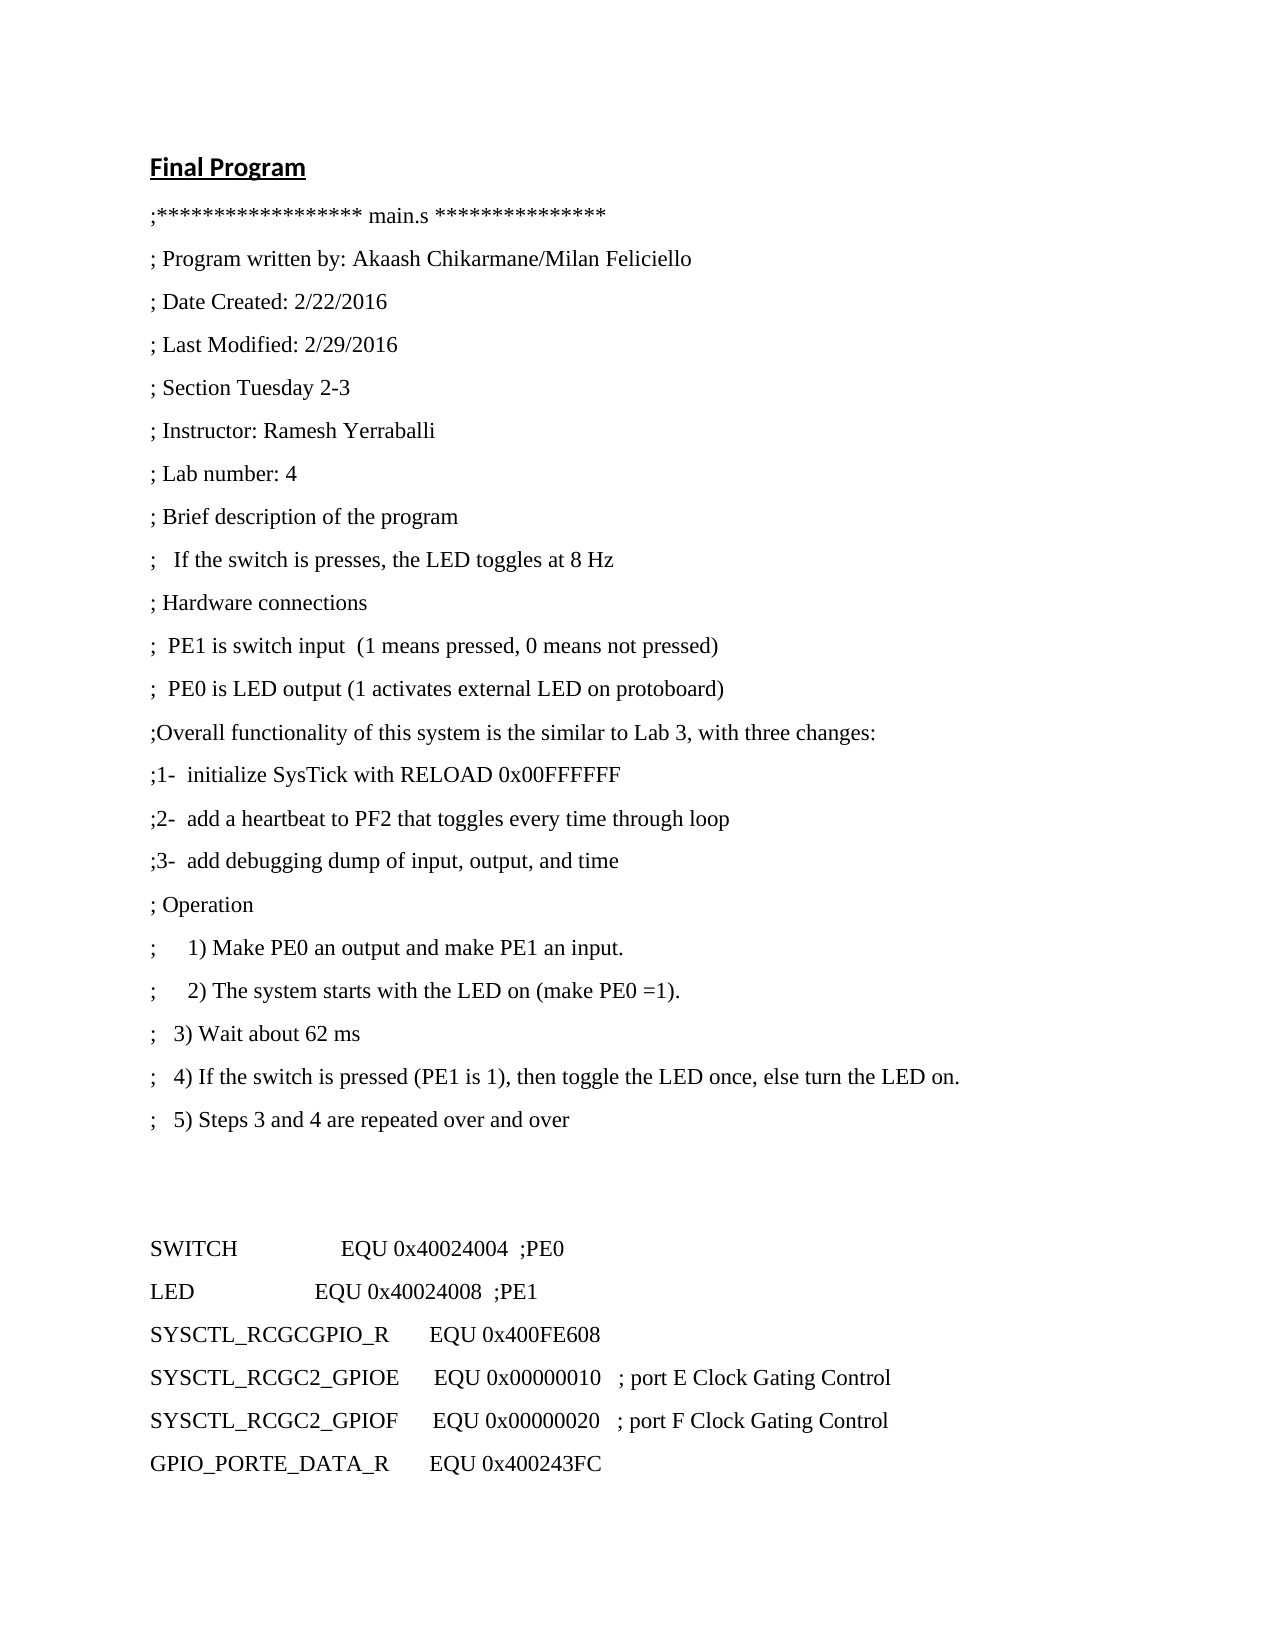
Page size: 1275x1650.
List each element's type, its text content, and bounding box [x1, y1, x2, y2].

text ; Instructor: Ramesh Yerraballi [150, 417, 1125, 444]
text ; 2) The system starts with the LED on (make PE0 =1). [150, 977, 1125, 1003]
text ;2- add a heartbeat to PF2 that toggles every time through loop [150, 804, 1125, 831]
text ; Operation [150, 891, 1125, 917]
text GPIO_PORTE_DATA_R EQU 0x400243FC [150, 1450, 1125, 1476]
text SYSCTL_RCGC2_GPIOF EQU 0x00000020 ; port F Clock Gating Control [150, 1407, 1125, 1433]
text SYSCTL_RCGCGPIO_R EQU 0x400FE608 [150, 1321, 1125, 1347]
text ; Lab number: 4 [150, 460, 1125, 487]
text ; If the switch is presses, the LED toggles at 8 Hz [150, 546, 1125, 573]
text ; Program written by: Akaash Chikarmane/Milan Feliciello [150, 245, 1125, 272]
text ; PE1 is switch input (1 means pressed, 0 means not pressed) [150, 632, 1125, 659]
text ; Last Modified: 2/29/2016 [150, 331, 1125, 358]
text ; Date Created: 2/22/2016 [150, 288, 1125, 315]
text ; 5) Steps 3 and 4 are repeated over and over [150, 1106, 1125, 1132]
text SWITCH EQU 0x40024004 ;PE0 [150, 1235, 1125, 1261]
text ;1- initialize SysTick with RELOAD 0x00FFFFFF [150, 762, 1125, 788]
text ; 3) Wait about 62 ms [150, 1020, 1125, 1046]
text ;****************** main.s *************** [150, 202, 1125, 229]
text ; 1) Make PE0 an output and make PE1 an input. [150, 934, 1125, 960]
text SYSCTL_RCGC2_GPIOE EQU 0x00000010 ; port E Clock Gating Control [150, 1364, 1125, 1390]
text ; 4) If the switch is pressed (PE1 is 1), then toggle the LED once, else turn the LED on. [150, 1063, 1125, 1089]
text ;3- add debugging dump of input, output, and time [150, 848, 1125, 874]
text ; Hardware connections [150, 589, 1125, 616]
text Final Program [150, 150, 1125, 183]
text ; Brief description of the program [150, 503, 1125, 530]
text ;Overall functionality of this system is the similar to Lab 3, with three changes: [150, 718, 1125, 745]
text ; Section Tuesday 2-3 [150, 374, 1125, 401]
text LED EQU 0x40024008 ;PE1 [150, 1278, 1125, 1304]
text ; PE0 is LED output (1 activates external LED on protoboard) [150, 676, 1125, 702]
